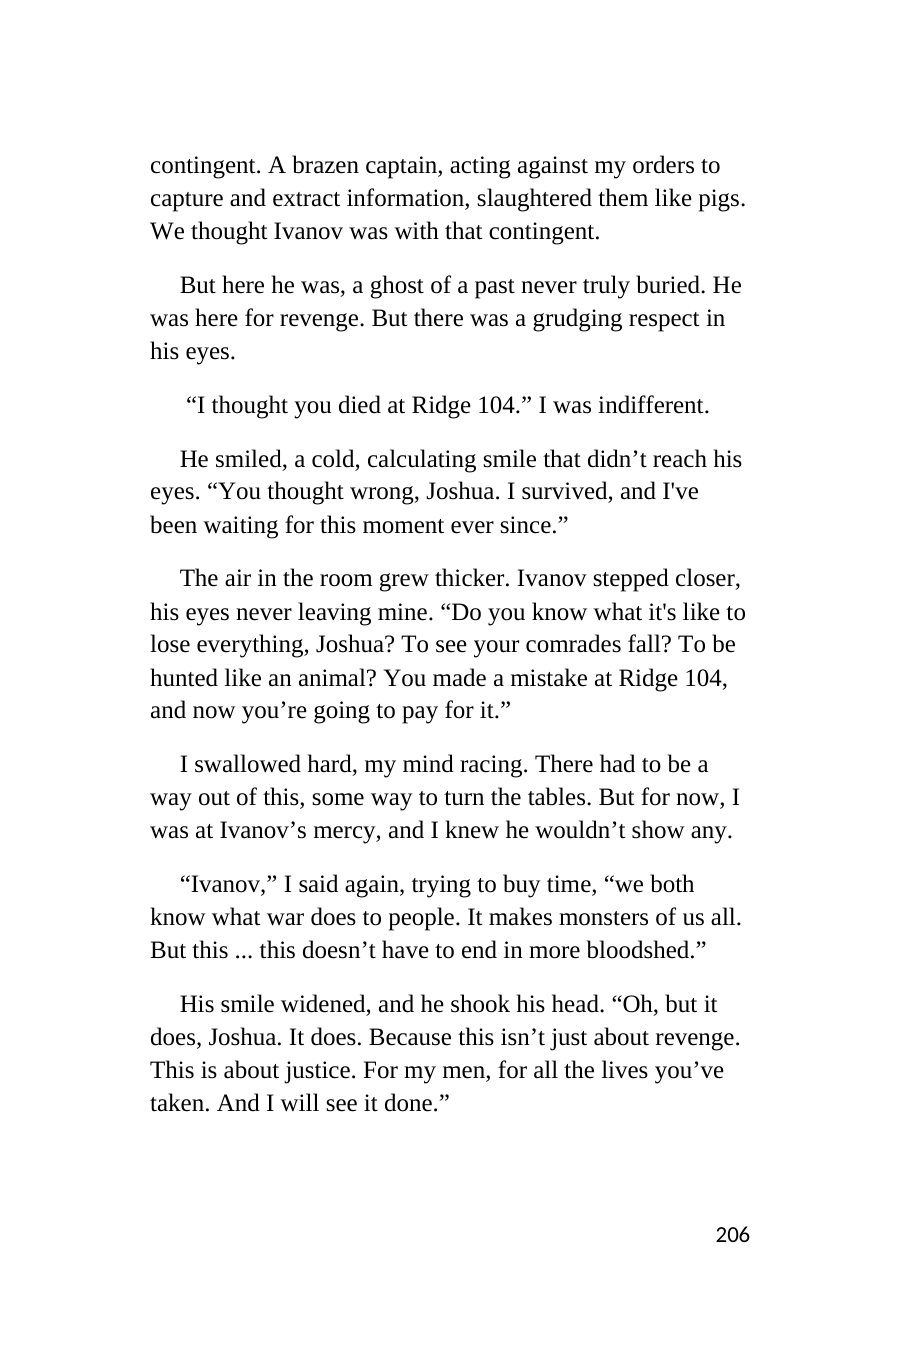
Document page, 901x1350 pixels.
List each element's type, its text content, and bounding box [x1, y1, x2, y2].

text But here he was, a ghost of a past never truly buried. He was here for revenge. But there was a grudging respect in his eyes. [150, 270, 750, 365]
text The air in the room grew thicker. Ivanov stepped closer, his eyes never leaving mine. “Do you know what it's like to lose everything, Joshua? To see your comrades fall? To be hunted like an animal? You made a mistake at Ridge 104, and now you’re going to pay for it.” [150, 563, 750, 724]
text His smile widened, and he shook his head. “Oh, but it does, Joshua. It does. Because this isn’t just about revenge. This is about justice. For my men, for all the lives you’ve taken. And I will see it done.” [150, 989, 750, 1117]
text “Ivanov,” I said again, trying to buy time, “we both know what war does to people. It makes monsters of us all. But this ... this doesn’t have to end in more bloodshed.” [150, 869, 750, 964]
text He smiled, a cold, calculating smile that didn’t reach his eyes. “You thought wrong, Joshua. I survived, and I've been waiting for this moment ever since.” [150, 444, 750, 538]
text I swallowed hard, my mind racing. There had to be a way out of this, some way to turn the tables. But for now, I was at Ivanov’s mercy, and I knew he wouldn’t show any. [150, 749, 750, 844]
text “I thought you died at Ridge 104.” I was indifferent. [150, 390, 750, 418]
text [150, 150, 750, 245]
